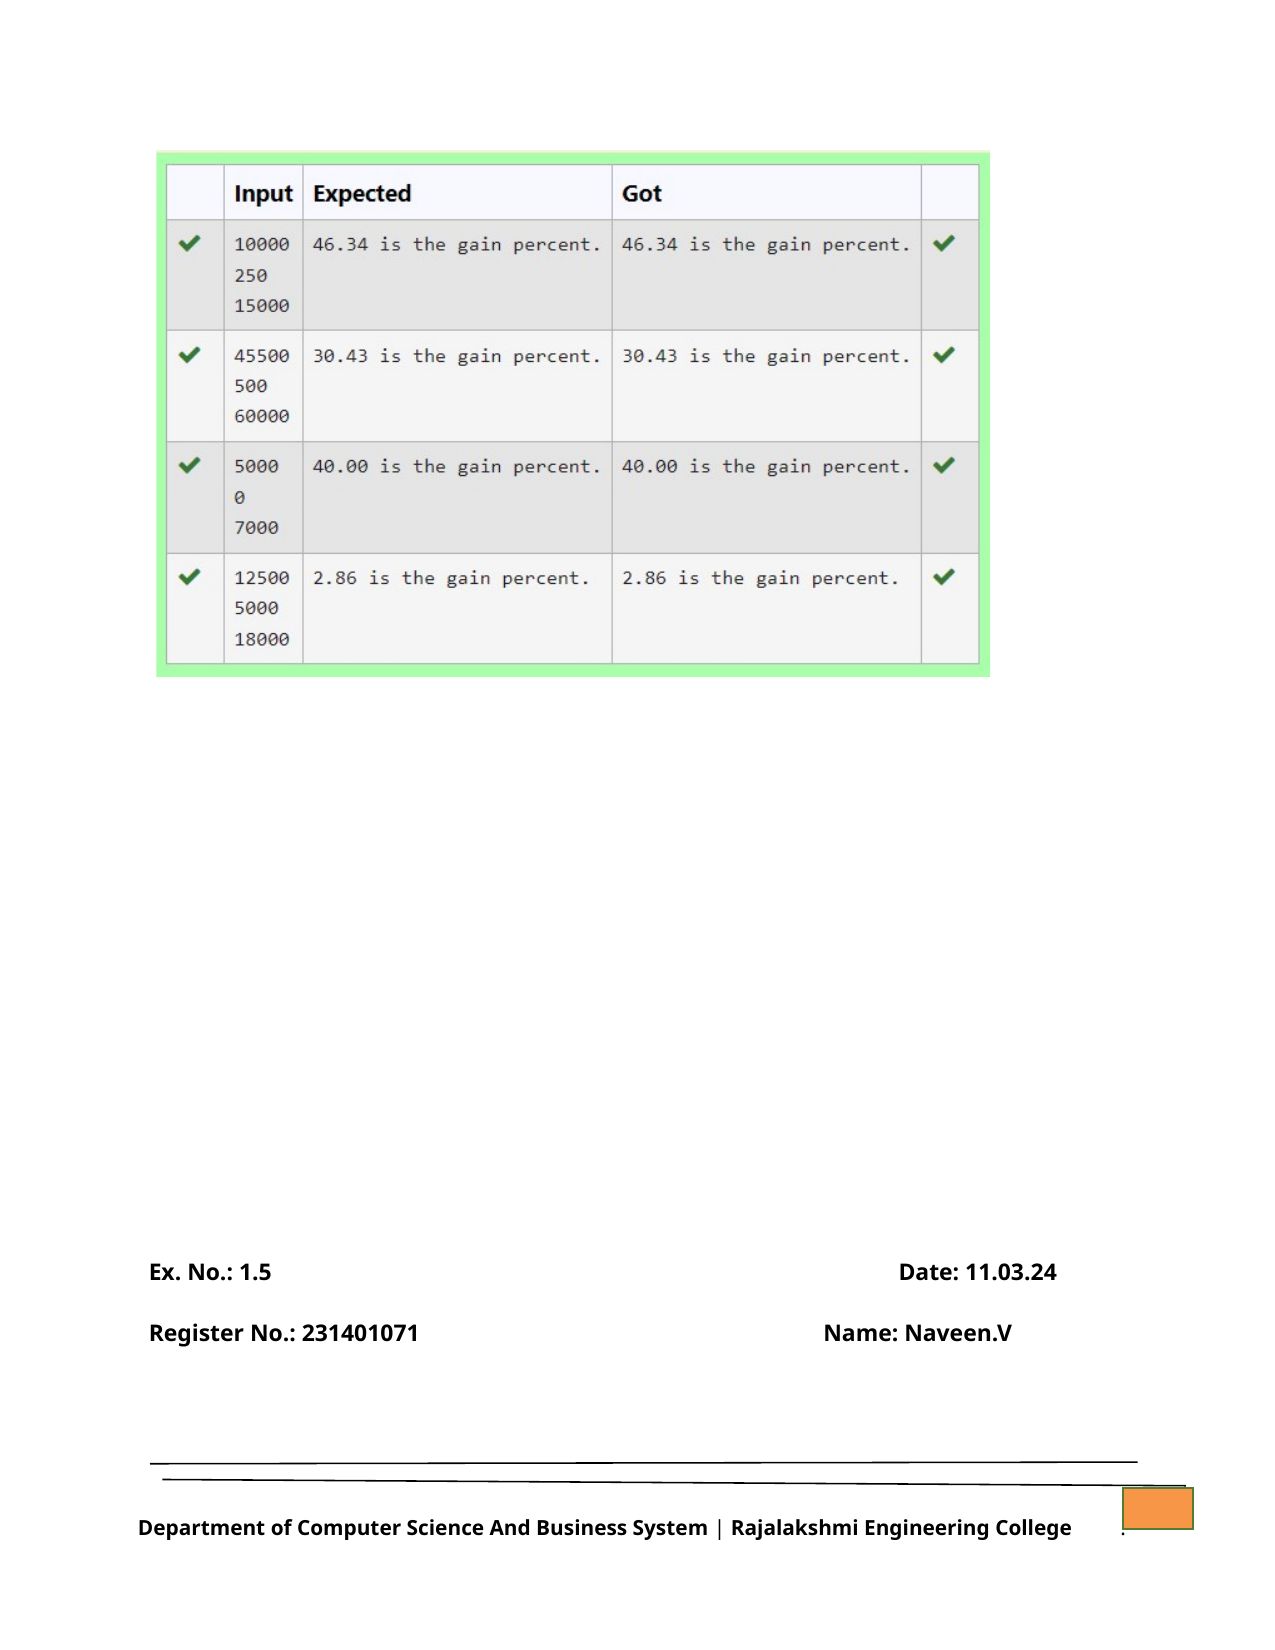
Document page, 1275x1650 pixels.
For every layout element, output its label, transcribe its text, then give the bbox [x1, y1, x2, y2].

subtitle Register No.: 231401071 Name: Naveen.V [148, 1317, 1132, 1348]
text Ex. No.: 1.5 Date: 11.03.24 [148, 1256, 1132, 1287]
picture [156, 150, 991, 677]
